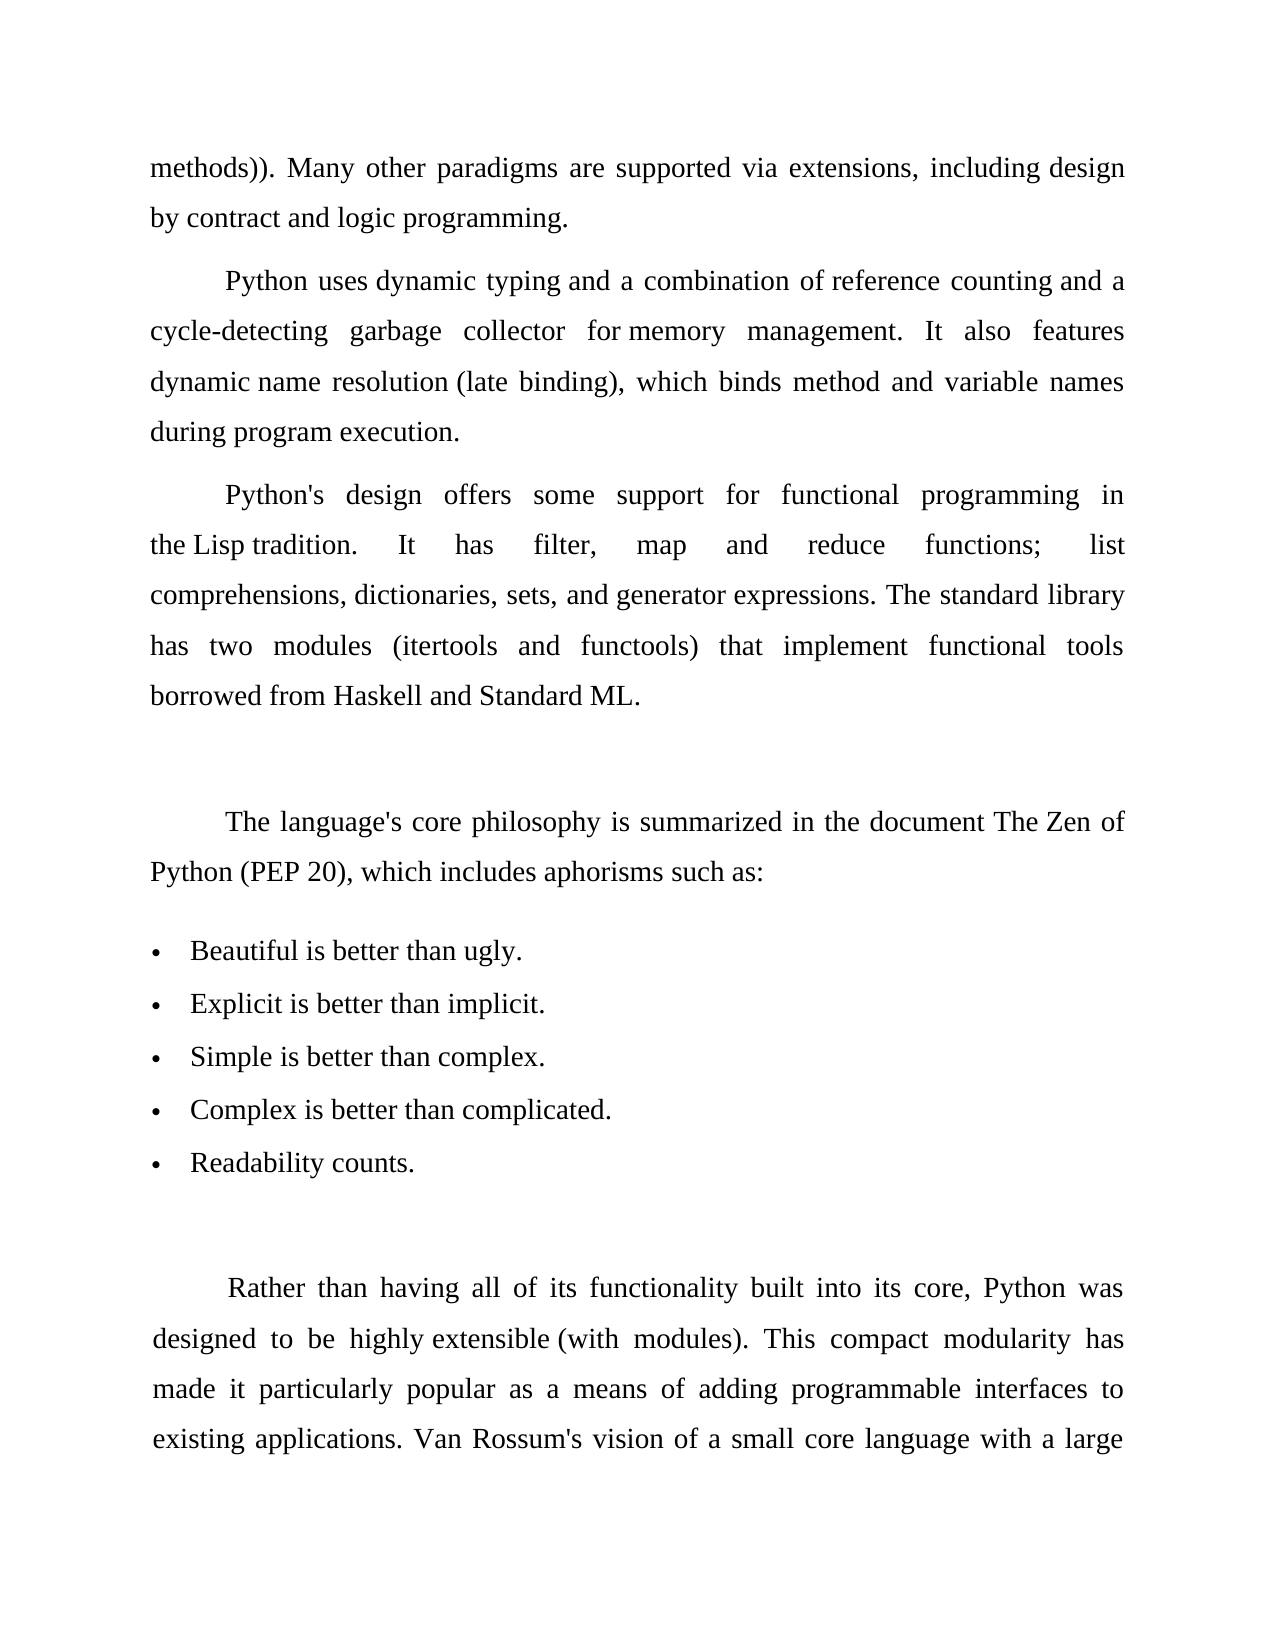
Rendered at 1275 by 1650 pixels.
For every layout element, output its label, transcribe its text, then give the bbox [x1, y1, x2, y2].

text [150, 150, 1125, 234]
list Beautiful is better than ugly. [152, 933, 1125, 967]
list Explicit is better than implicit. [152, 986, 1125, 1020]
text The language's core philosophy is summarized in the document The Zen of Python (PEP 20), which includes aphorisms such as: [150, 804, 1125, 888]
list Complex is better than complicated. [152, 1092, 1125, 1126]
list Simple is better than complex. [152, 1039, 1125, 1073]
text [152, 1270, 1125, 1455]
list Readability counts. [152, 1145, 1125, 1178]
text Python's design offers some support for functional programming in the Lisp tradition. It has filter, map and reduce functions; list comprehensions, dictionaries, sets, and generator expressions. The standard library has two modules (itertools and functools) that implement functional tools borrowed from Haskell and Standard ML. [150, 477, 1125, 712]
text Python uses dynamic typing and a combination of reference counting and a cycle-detecting garbage collector for memory management. It also features dynamic name resolution (late binding), which binds method and variable names during program execution. [150, 263, 1125, 448]
